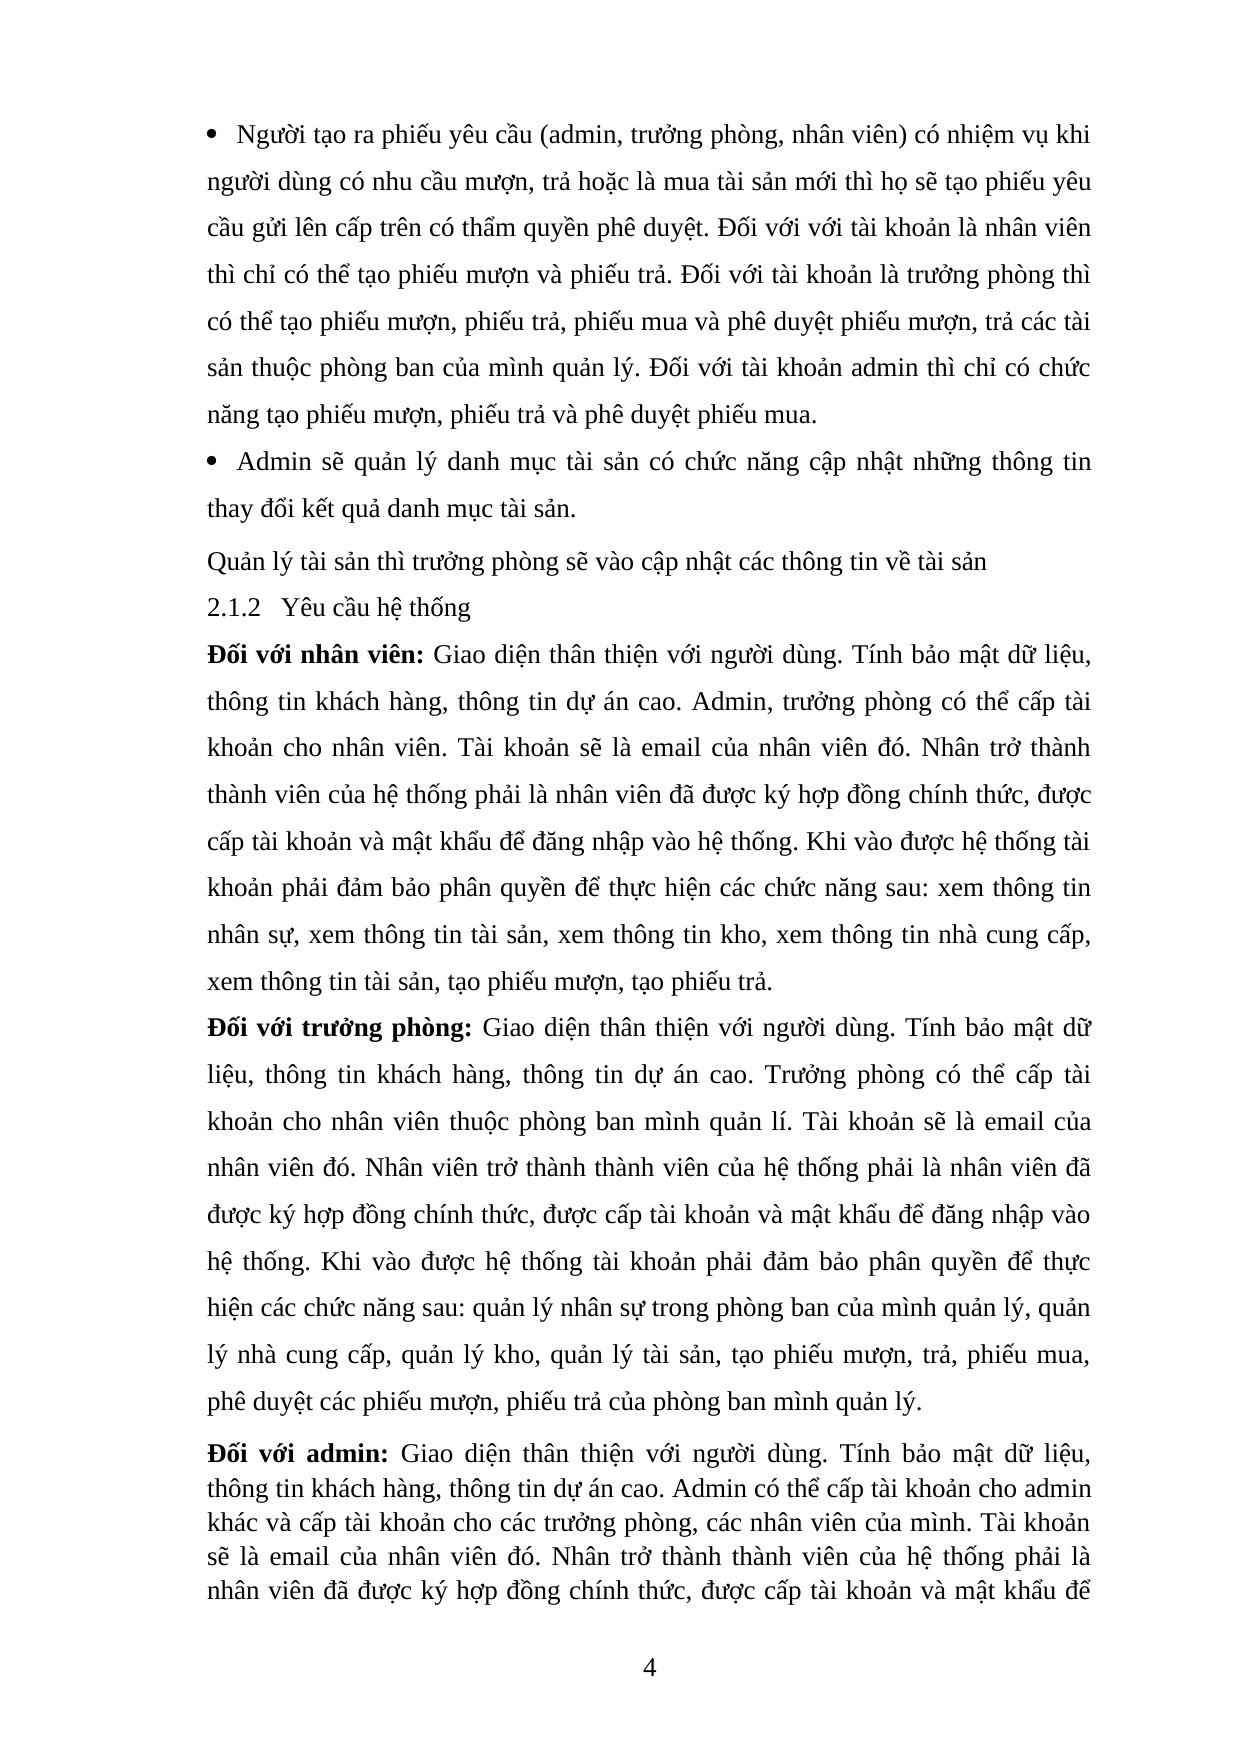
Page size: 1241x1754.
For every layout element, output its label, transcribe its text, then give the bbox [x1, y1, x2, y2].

text Đối với nhân viên: Giao diện thân thiện với người dùng. Tính bảo mật dữ liệu, thông tin khách hàng, thông tin dự án cao. Admin, trưởng phòng có thể cấp tài khoản cho nhân viên. Tài khoản sẽ là email của nhân viên đó. Nhân trở thành thành viên của hệ thống phải là nhân viên đã được ký hợp đồng chính thức, được cấp tài khoản và mật khẩu để đăng nhập vào hệ thống. Khi vào được hệ thống tài khoản phải đảm bảo phân quyền để thực hiện các chức năng sau: xem thông tin nhân sự, xem thông tin tài sản, xem thông tin kho, xem thông tin nhà cung cấp, xem thông tin tài sản, tạo phiếu mượn, tạo phiếu trả. [207, 638, 1092, 996]
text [207, 1437, 1092, 1605]
subtitle Yêu cầu hệ thống [207, 591, 1092, 622]
text Đối với trưởng phòng: Giao diện thân thiện với người dùng. Tính bảo mật dữ liệu, thông tin khách hàng, thông tin dự án cao. Trưởng phòng có thể cấp tài khoản cho nhân viên thuộc phòng ban mình quản lí. Tài khoản sẽ là email của nhân viên đó. Nhân viên trở thành thành viên của hệ thống phải là nhân viên đã được ký hợp đồng chính thức, được cấp tài khoản và mật khẩu để đăng nhập vào hệ thống. Khi vào được hệ thống tài khoản phải đảm bảo phân quyền để thực hiện các chức năng sau: quản lý nhân sự trong phòng ban của mình quản lý, quản lý nhà cung cấp, quản lý kho, quản lý tài sản, tạo phiếu mượn, trả, phiếu mua, phê duyệt các phiếu mượn, phiếu trả của phòng ban mình quản lý. [207, 1011, 1092, 1416]
text Quản lý tài sản thì trưởng phòng sẽ vào cập nhật các thông tin về tài sản [207, 544, 1092, 576]
list Admin sẽ quản lý danh mục tài sản có chức năng cập nhật những thông tin thay đổi kết quả danh mục tài sản. [207, 445, 1092, 523]
list Người tạo ra phiếu yêu cầu (admin, trưởng phòng, nhân viên) có nhiệm vụ khi người dùng có nhu cầu mượn, trả hoặc là mua tài sản mới thì họ sẽ tạo phiếu yêu cầu gửi lên cấp trên có thẩm quyền phê duyệt. Đối với với tài khoản là nhân viên thì chỉ có thể tạo phiếu mượn và phiếu trả. Đối với tài khoản là trưởng phòng thì có thể tạo phiếu mượn, phiếu trả, phiếu mua và phê duyệt phiếu mượn, trả các tài sản thuộc phòng ban của mình quản lý. Đối với tài khoản admin thì chỉ có chức năng tạo phiếu mượn, phiếu trả và phê duyệt phiếu mua. [207, 118, 1092, 429]
